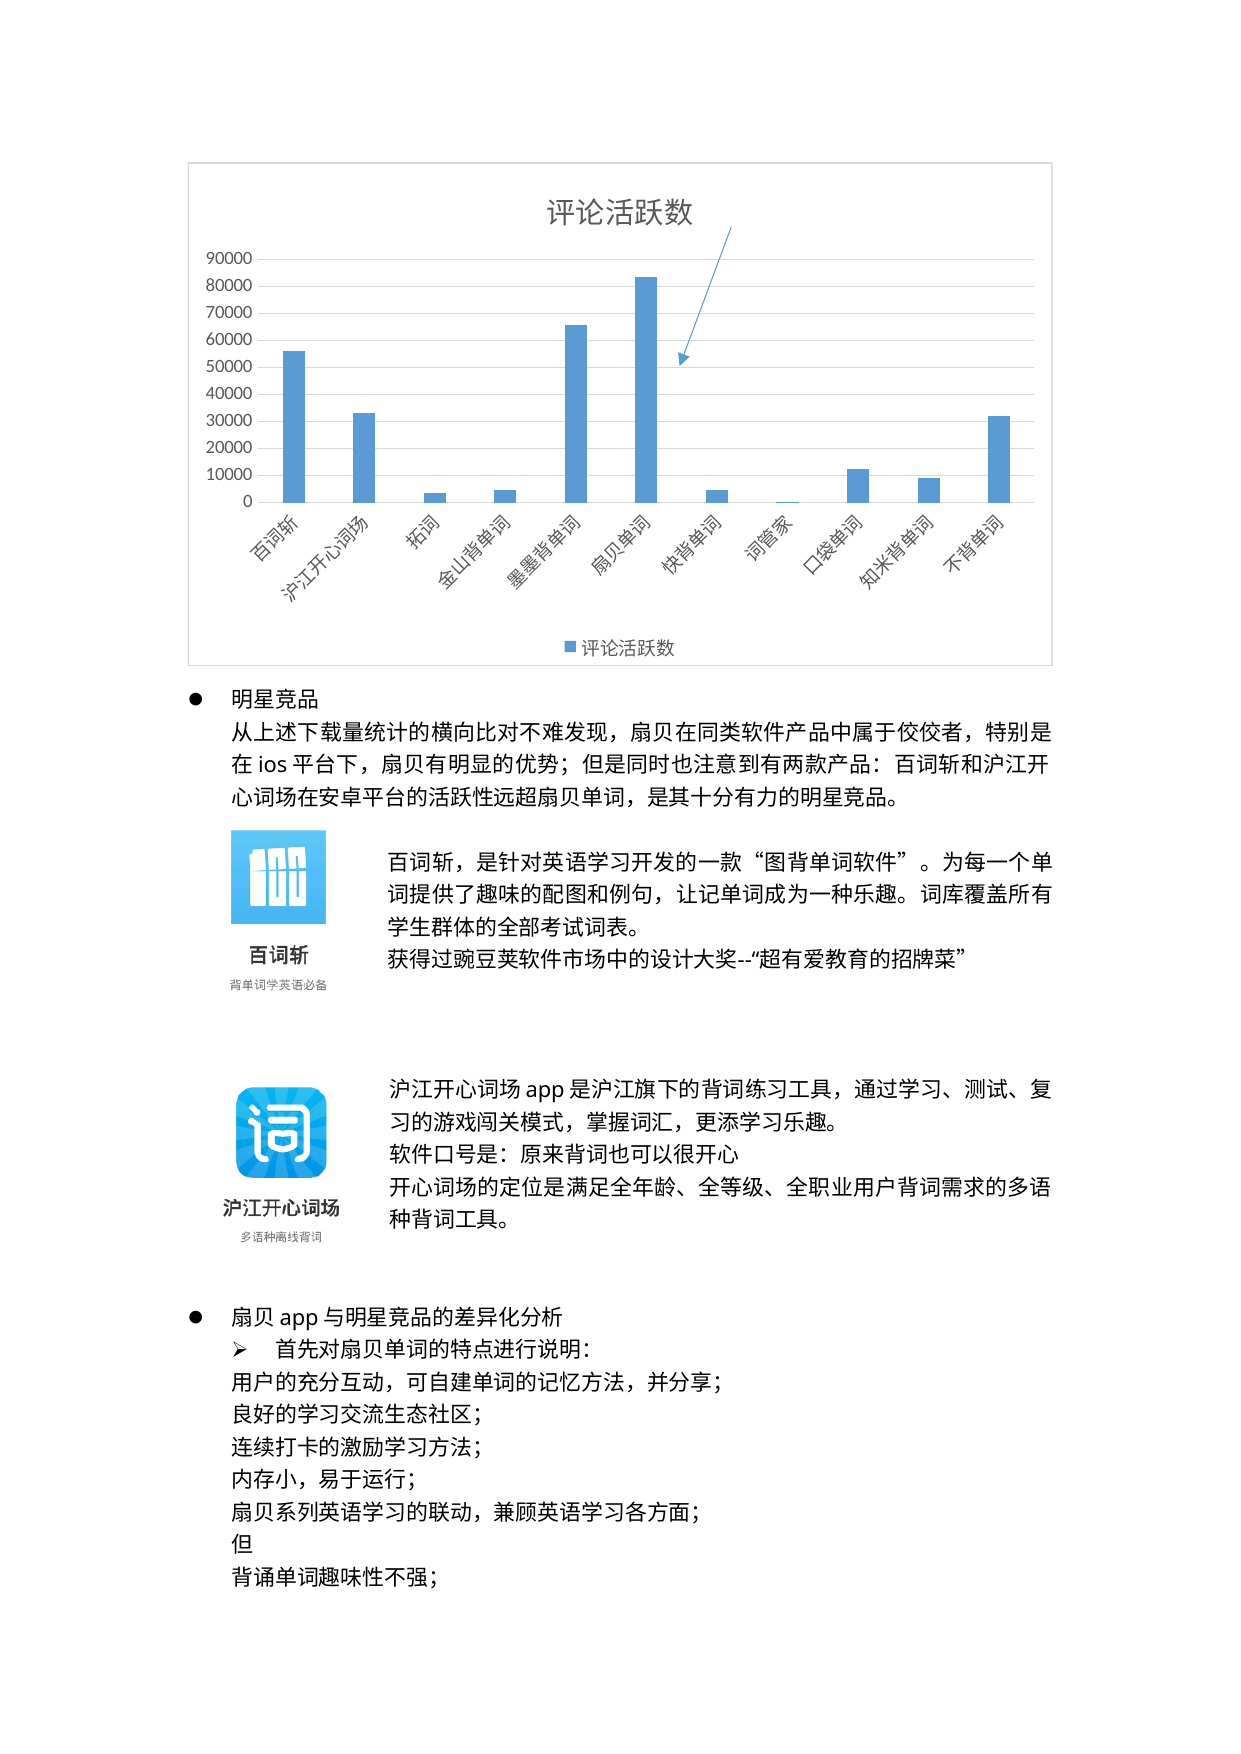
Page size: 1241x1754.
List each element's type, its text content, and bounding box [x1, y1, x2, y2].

text 开心词场的定位是满足全年龄、全等级、全职业用户背词需求的多语种背词工具。 [371, 1169, 1053, 1234]
text 用户的充分互动，可自建单词的记忆方法，并分享； [231, 1364, 1053, 1397]
text 沪江开心词场app是沪江旗下的背词练习工具，通过学习、测试、复习的游戏闯关模式，掌握词汇，更添学习乐趣。 [187, 1072, 1053, 1137]
text 但 [231, 1527, 1053, 1559]
text 背诵单词趣味性不强； [231, 1559, 1053, 1592]
text 良好的学习交流生态社区； [231, 1397, 1053, 1429]
text 连续打卡的激励学习方法； [231, 1429, 1053, 1462]
list 首先对扇贝单词的特点进行说明： [231, 1332, 1053, 1364]
text 扇贝系列英语学习的联动，兼顾英语学习各方面； [231, 1494, 1053, 1527]
text 获得过豌豆荚软件市场中的设计大奖--“超有爱教育的招牌菜” [369, 942, 1053, 974]
text 软件口号是：原来背词也可以很开心 [371, 1137, 1053, 1169]
text 内存小，易于运行； [231, 1462, 1053, 1494]
text 百词斩，是针对英语学习开发的一款“图背单词软件”。为每一个单词提供了趣味的配图和例句，让记单词成为一种乐趣。词库覆盖所有学生群体的全部考试词表。 [369, 844, 1053, 942]
picture [187, 1079, 371, 1252]
text 从上述下载量统计的横向比对不难发现，扇贝在同类软件产品中属于佼佼者，特别是在ios平台下，扇贝有明显的优势；但是同时也注意到有两款产品：百词斩和沪江开心词场在安卓平台的活跃性远超扇贝单词，是其十分有力的明星竞品。 [231, 714, 1053, 812]
list 明星竞品 [187, 682, 1053, 714]
picture [187, 822, 369, 998]
list 扇贝app与明星竞品的差异化分析 [187, 1299, 1053, 1332]
